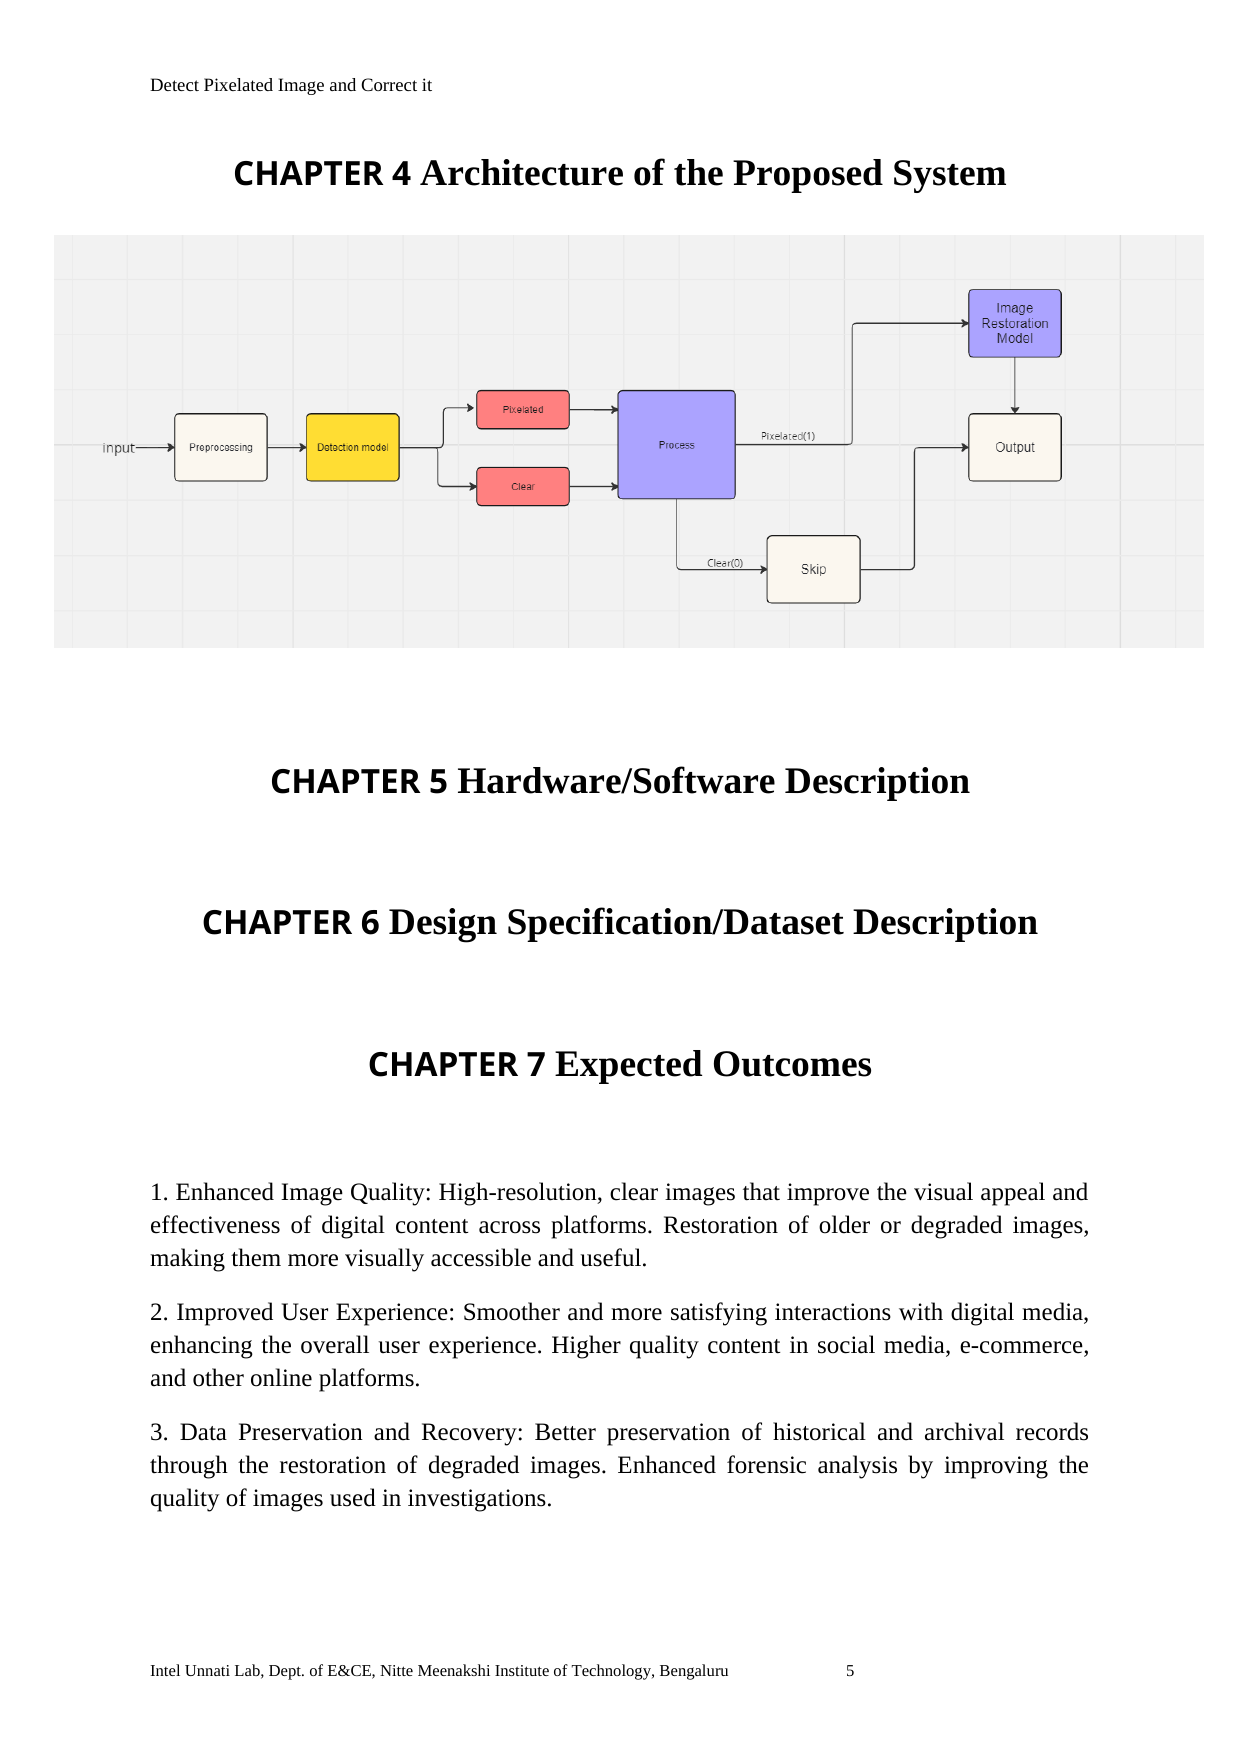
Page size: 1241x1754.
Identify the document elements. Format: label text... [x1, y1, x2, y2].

subtitle Hardware/Software Description [150, 758, 1090, 803]
text 1. Enhanced Image Quality: High-resolution, clear images that improve the visual appeal and effectiveness of digital content across platforms. Restoration of older or degraded images, making them more visually accessible and useful. [150, 1177, 1090, 1272]
subtitle Design Specification/Dataset Description [150, 899, 1090, 944]
subtitle Architecture of the Proposed System [150, 150, 1090, 195]
subtitle Expected Outcomes [150, 1040, 1090, 1086]
text 3. Data Preservation and Recovery: Better preservation of historical and archival records through the restoration of degraded images. Enhanced forensic analysis by improving the quality of images used in investigations. [150, 1417, 1090, 1512]
text 2. Improved User Experience: Smoother and more satisfying interactions with digital media, enhancing the overall user experience. Higher quality content in social media, e-commerce, and other online platforms. [150, 1297, 1090, 1392]
picture [54, 235, 1204, 648]
